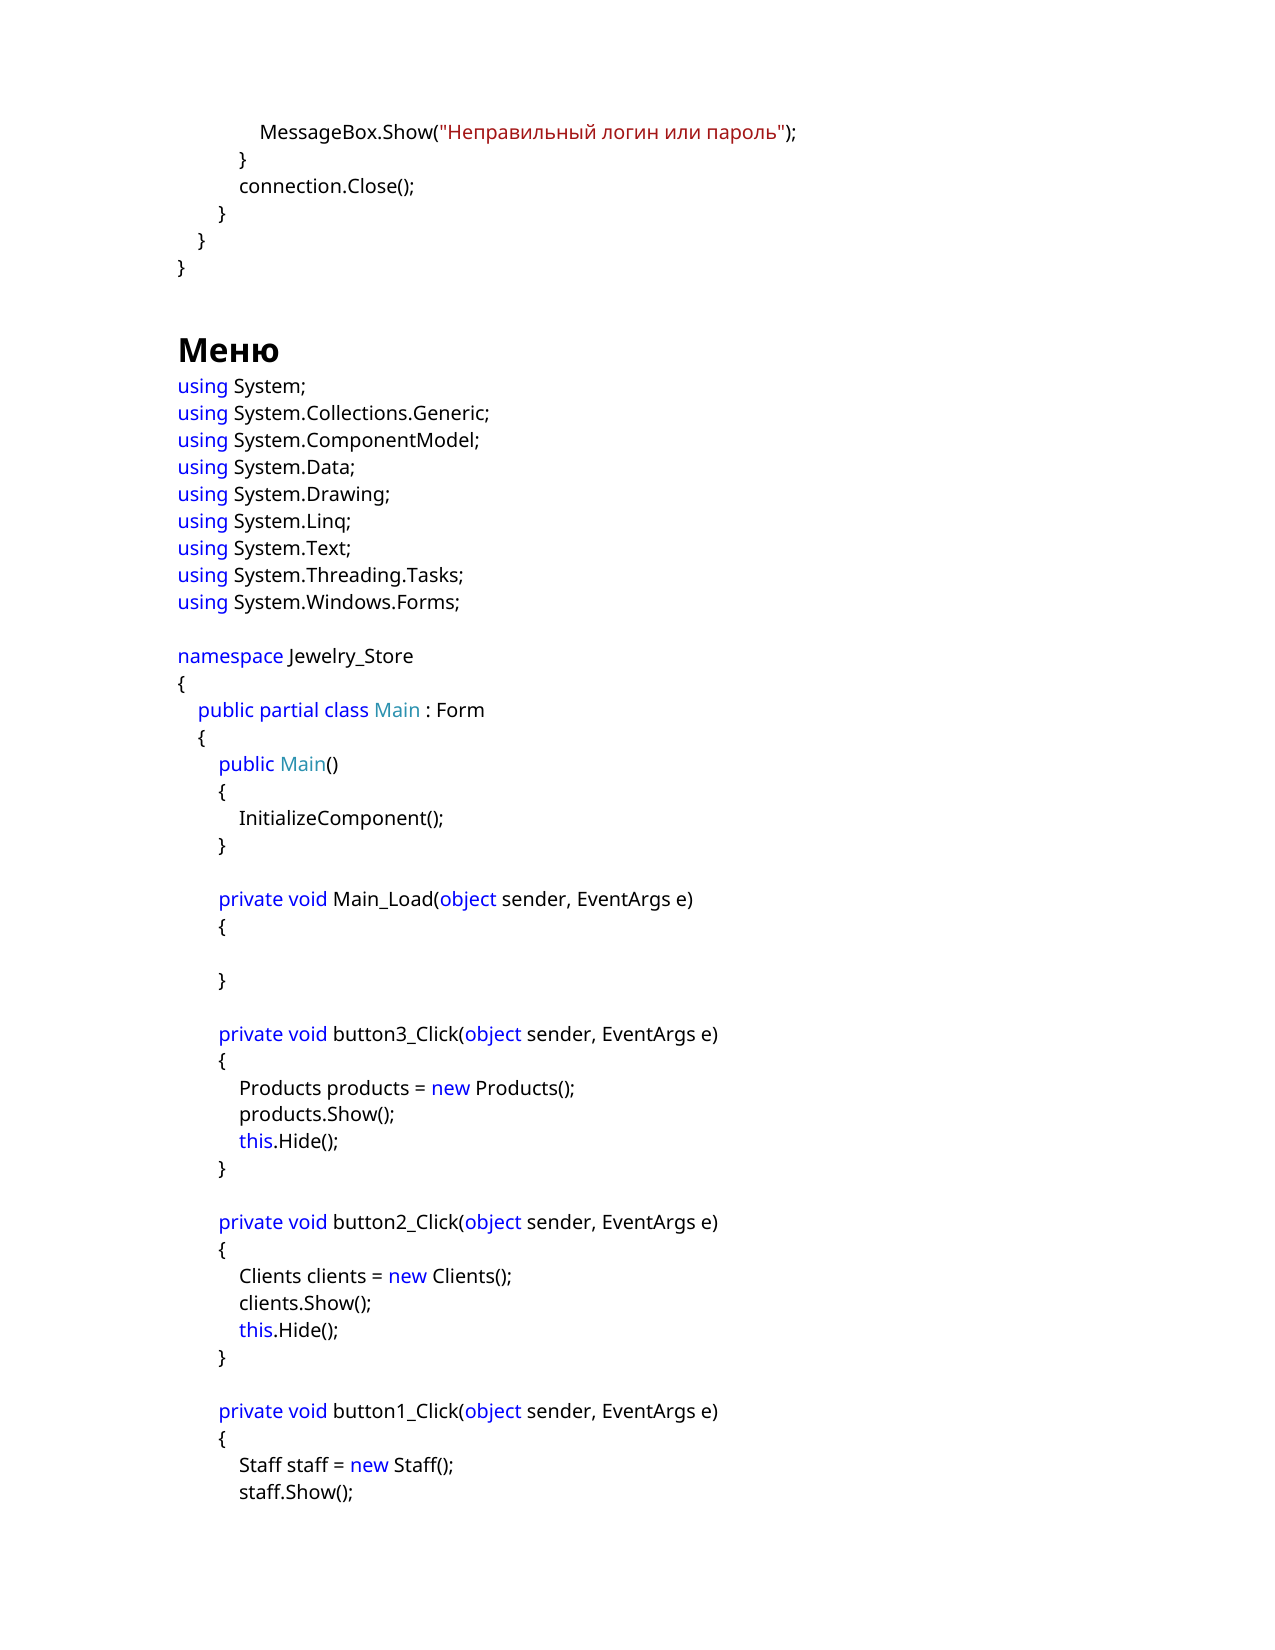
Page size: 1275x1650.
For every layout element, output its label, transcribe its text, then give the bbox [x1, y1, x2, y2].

text { [177, 1236, 1186, 1263]
text InitializeComponent(); [177, 804, 1186, 831]
text private void button3_Click(object sender, EventArgs e) [177, 1020, 1186, 1047]
text using System.Text; [177, 534, 1186, 561]
text } [177, 1155, 1186, 1182]
text { [177, 912, 1186, 939]
text using System.Linq; [177, 507, 1186, 534]
text private void button2_Click(object sender, EventArgs e) [177, 1209, 1186, 1236]
text { [177, 777, 1186, 804]
text using System.Collections.Generic; [177, 399, 1186, 426]
text using System; [177, 372, 1186, 399]
text Меню [177, 327, 1186, 372]
text { [177, 1047, 1186, 1074]
text connection.Close(); [177, 172, 1186, 199]
text using System.Windows.Forms; [177, 588, 1186, 615]
text } [177, 831, 1186, 858]
text private void Main_Load(object sender, EventArgs e) [177, 885, 1186, 912]
text using System.Data; [177, 453, 1186, 480]
text public Main() [177, 750, 1186, 777]
text Products products = new Products(); [177, 1074, 1186, 1101]
text public partial class Main : Form [177, 696, 1186, 723]
text Staff staff = new Staff(); [177, 1451, 1186, 1478]
text this.Hide(); [177, 1128, 1186, 1155]
text this.Hide(); [177, 1317, 1186, 1343]
text { [177, 669, 1186, 696]
text MessageBox.Show("Неправильный логин или пароль"); [177, 118, 1186, 145]
text { [177, 723, 1186, 750]
text } [177, 145, 1186, 172]
text } [177, 199, 1186, 226]
text private void button1_Click(object sender, EventArgs e) [177, 1397, 1186, 1424]
text } [177, 253, 1186, 280]
text using System.ComponentModel; [177, 426, 1186, 453]
text using System.Drawing; [177, 480, 1186, 507]
text clients.Show(); [177, 1289, 1186, 1317]
text } [177, 966, 1186, 993]
text } [177, 1343, 1186, 1371]
text staff.Show(); [177, 1478, 1186, 1505]
text products.Show(); [177, 1101, 1186, 1128]
text { [177, 1424, 1186, 1451]
text } [177, 226, 1186, 253]
text namespace Jewelry_Store [177, 642, 1186, 669]
text Clients clients = new Clients(); [177, 1263, 1186, 1289]
text using System.Threading.Tasks; [177, 561, 1186, 588]
